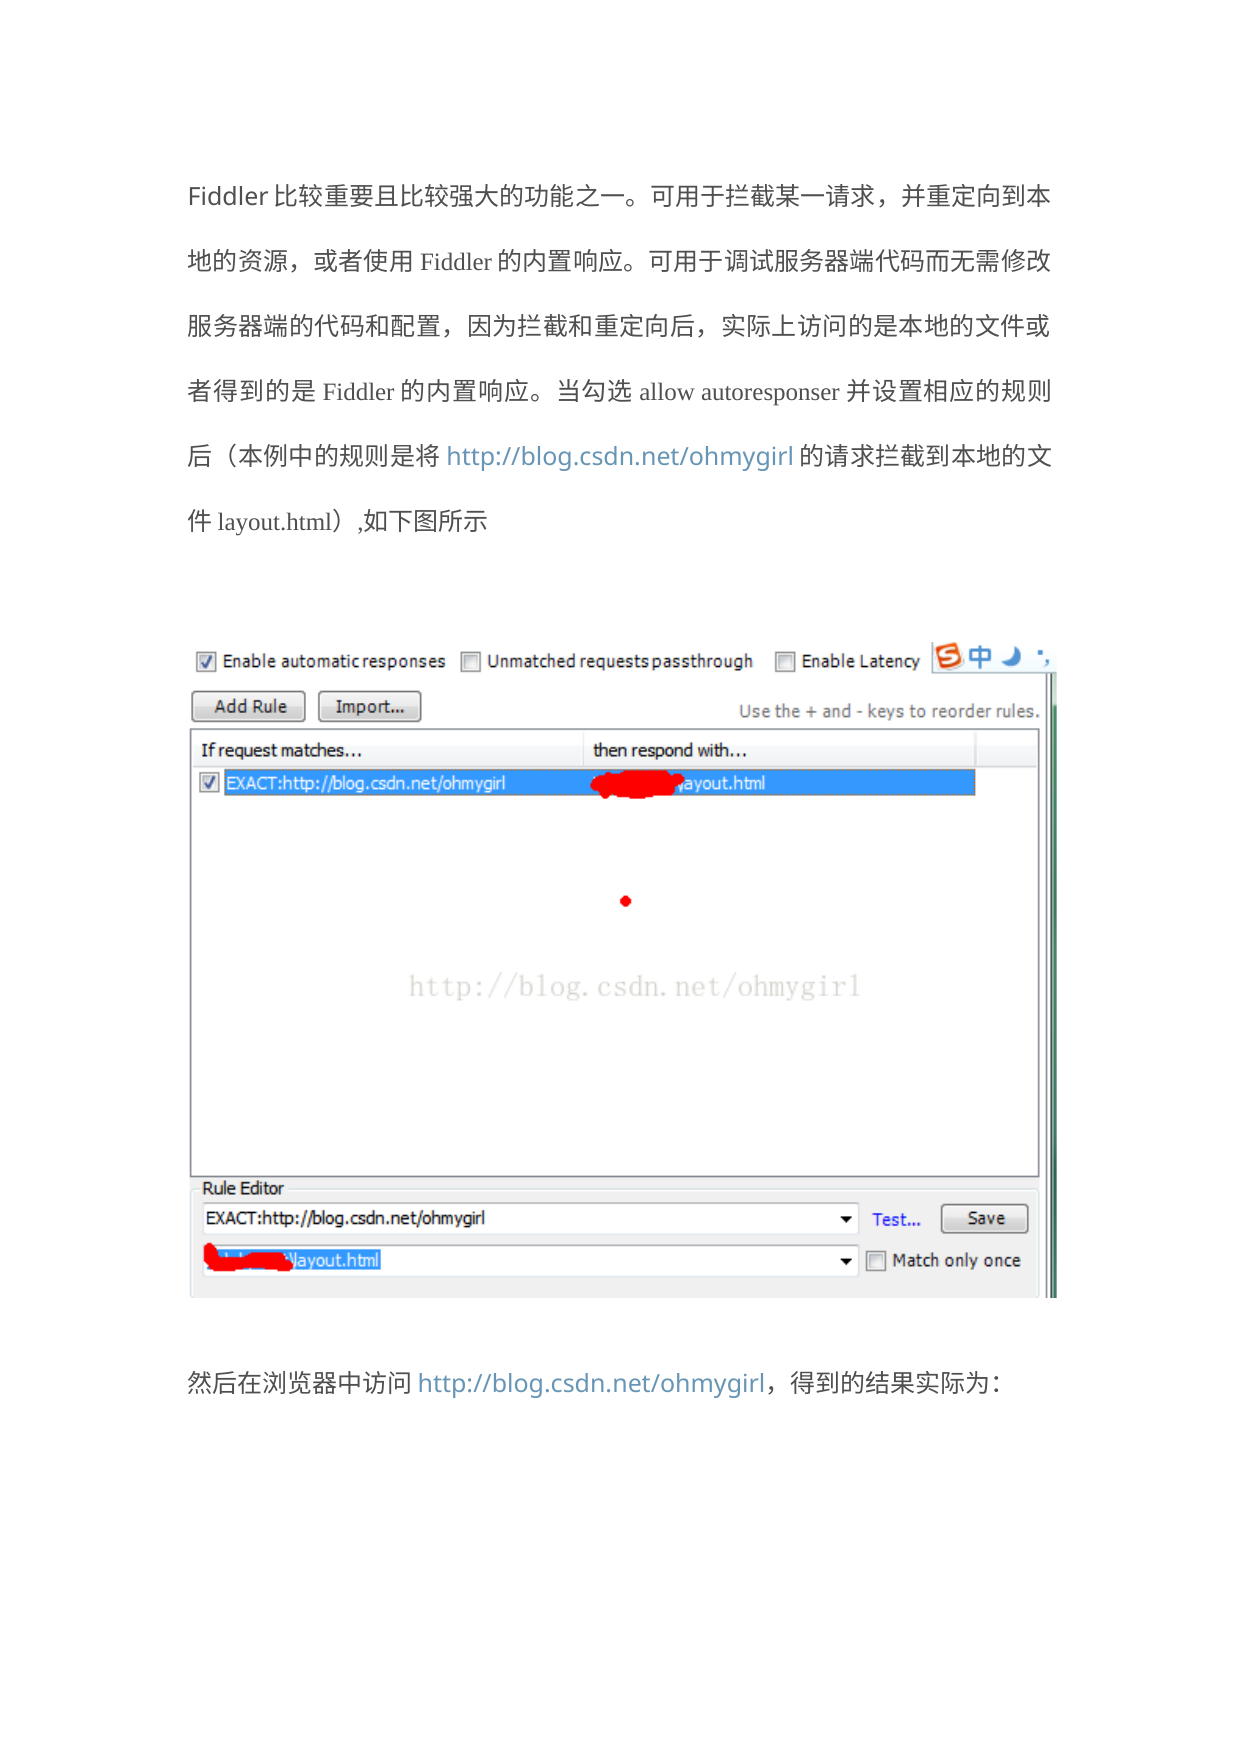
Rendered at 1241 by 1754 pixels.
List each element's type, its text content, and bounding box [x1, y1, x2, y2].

text Fiddler比较重要且比较强大的功能之一。可用于拦截某一请求，并重定向到本地的资源，或者使用Fiddler的内置响应。可用于调试服务器端代码而无需修改服务器端的代码和配置，因为拦截和重定向后，实际上访问的是本地的文件或者得到的是Fiddler的内置响应。当勾选allow autoresponser 并设置相应的规则后（本例中的规则是将http://blog.csdn.net/ohmygirl的请求拦截到本地的文件layout.html）,如下图所示 [187, 162, 1053, 552]
text 然后在浏览器中访问http://blog.csdn.net/ohmygirl，得到的结果实际为： [187, 1349, 1053, 1414]
picture [187, 642, 1057, 1298]
